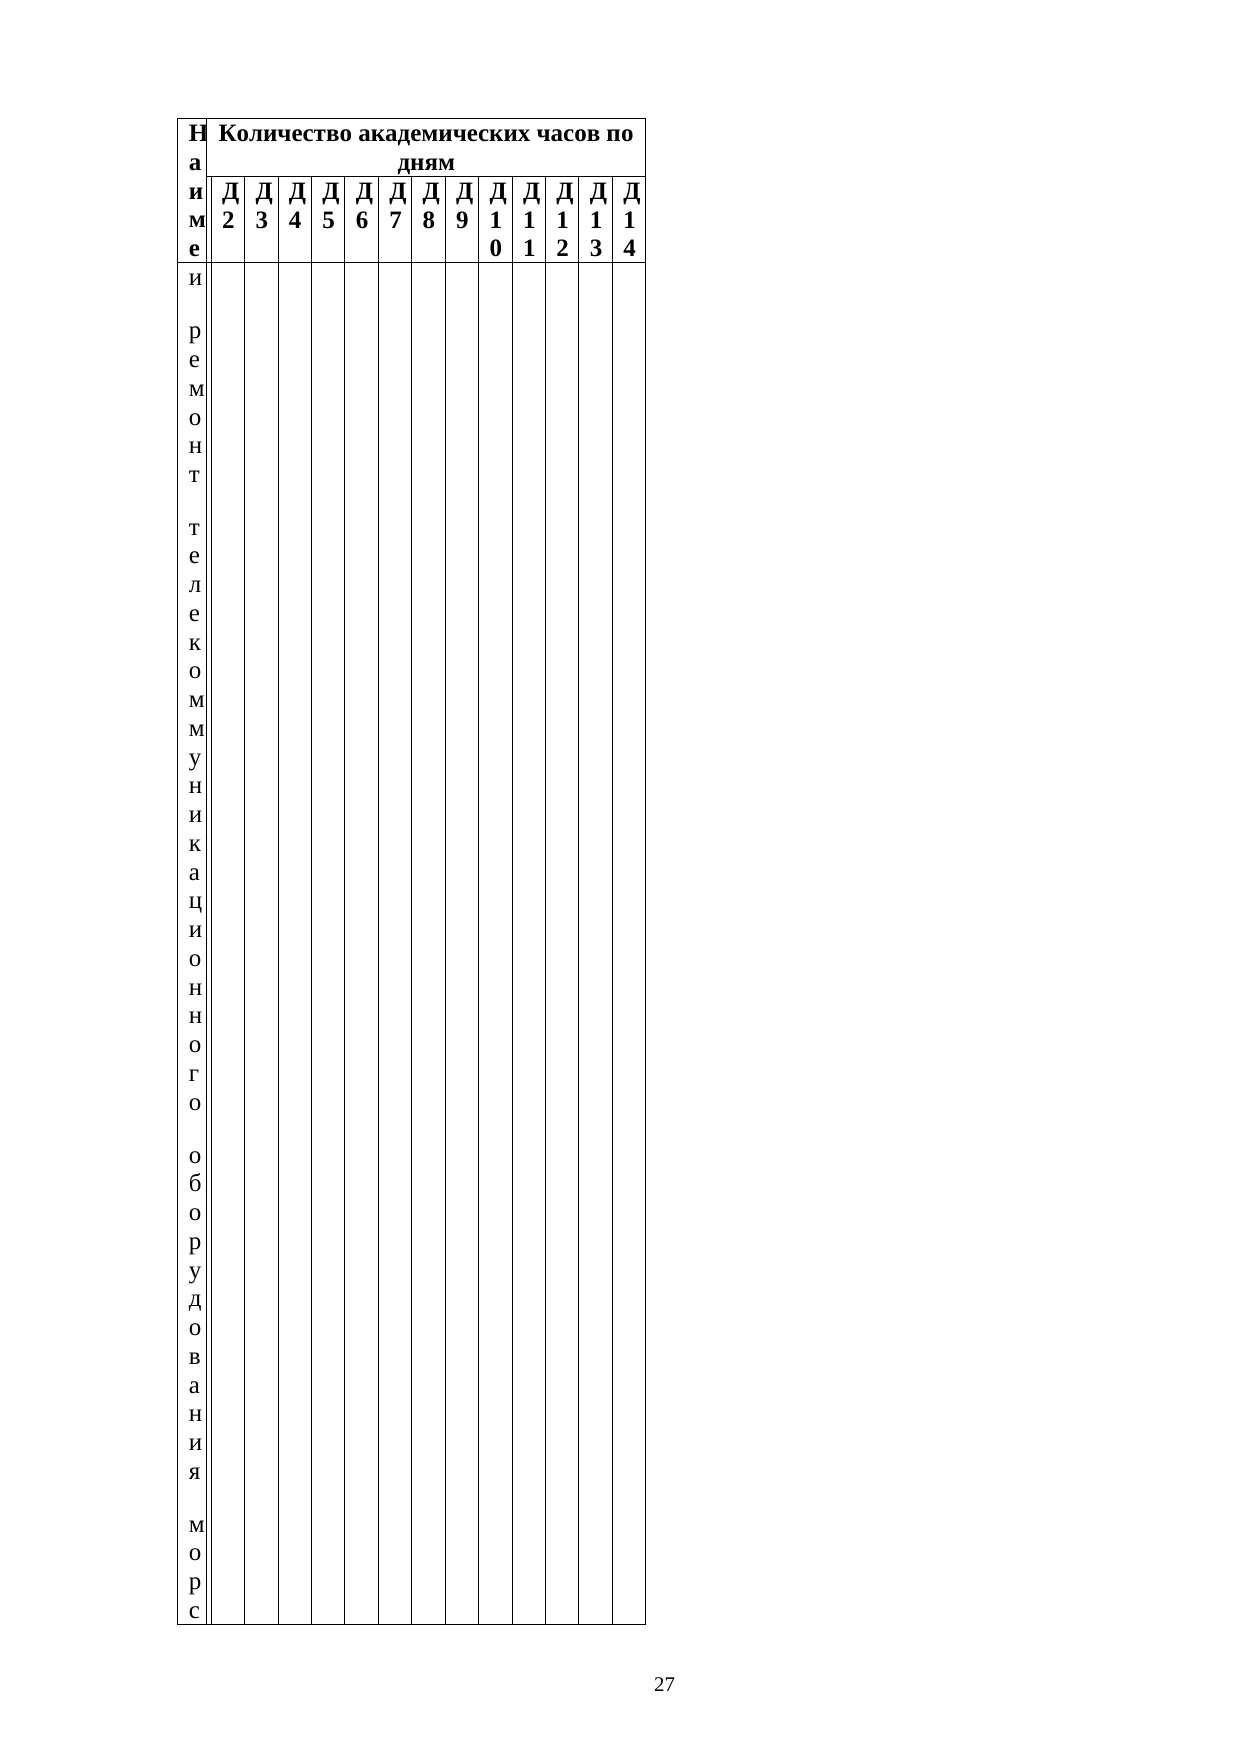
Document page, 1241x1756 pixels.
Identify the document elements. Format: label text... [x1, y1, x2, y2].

table_cell [279, 263, 311, 1624]
table_cell [245, 263, 278, 1624]
table_header Количество академических часов по дням [207, 119, 645, 176]
table_cell [379, 263, 411, 1624]
table_cell Д8 [412, 177, 445, 262]
table_cell [579, 263, 612, 1624]
table_cell [613, 263, 645, 1624]
table_cell 5 [479, 263, 512, 1624]
table_cell [546, 263, 578, 1624]
table_cell Д9 [446, 177, 478, 262]
table_cell [207, 263, 211, 1624]
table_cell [178, 263, 206, 1624]
table_cell Д6 [345, 177, 378, 262]
table_cell [212, 263, 244, 1624]
table_cell [345, 263, 378, 1624]
table_cell Д14 [613, 177, 645, 262]
table_cell 7 [513, 263, 545, 1624]
table_cell [446, 263, 478, 1624]
table_cell [412, 263, 445, 1624]
table_cell Д4 [279, 177, 311, 262]
table_cell Д10 [479, 177, 512, 262]
table_cell Д12 [546, 177, 578, 262]
table_header Наименование разделов [178, 119, 206, 262]
table_cell Д2 [212, 177, 244, 262]
table_cell Д7 [379, 177, 411, 262]
table_cell Д13 [579, 177, 612, 262]
table_cell Д3 [245, 177, 278, 262]
table_cell Д5 [312, 177, 344, 262]
table_cell [312, 263, 344, 1624]
table_cell Д11 [513, 177, 545, 262]
